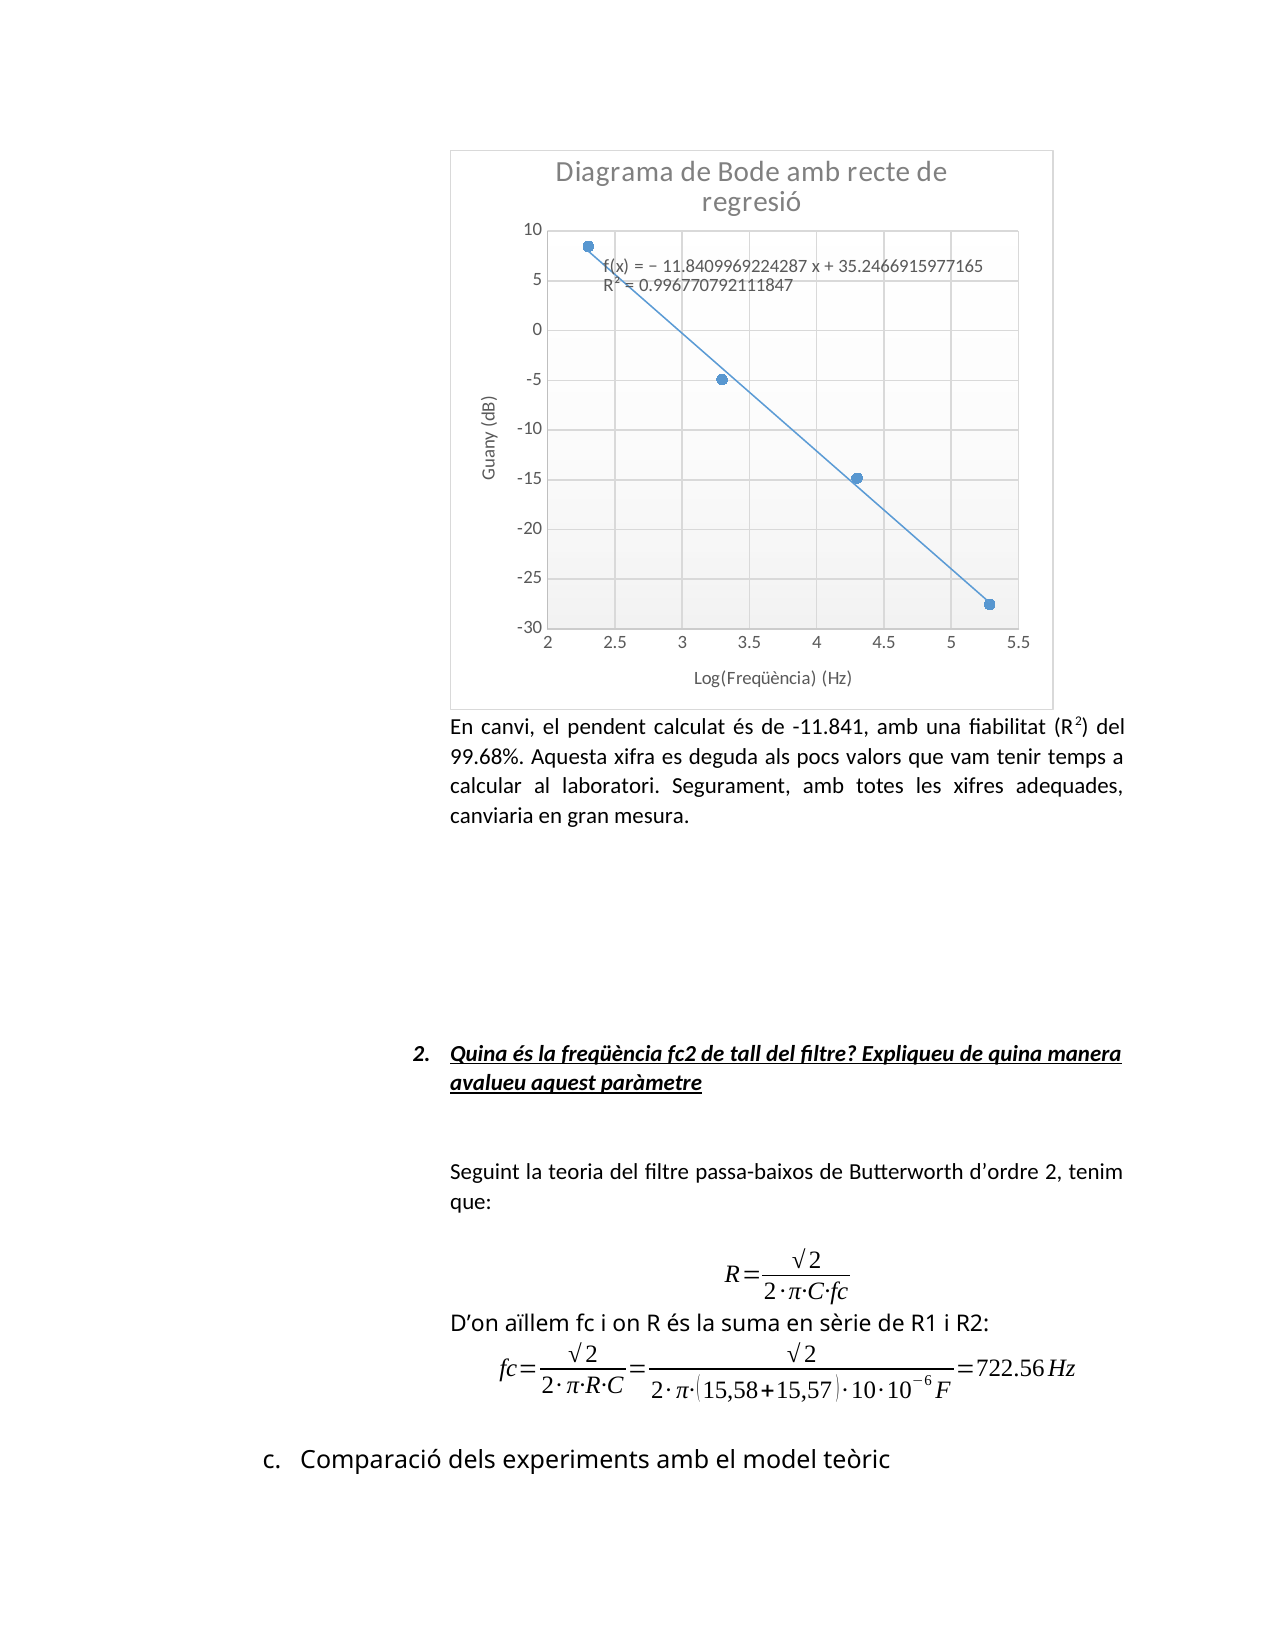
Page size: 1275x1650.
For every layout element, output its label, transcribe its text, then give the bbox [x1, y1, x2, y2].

list En canvi, el pendent calculat és de -11.841, amb una fiabilitat (R2) del 99.68%. Aquesta xifra es deguda als pocs valors que vam tenir temps a calcular al laboratori. Segurament, amb totes les xifres adequades, canviaria en gran mesura. [450, 712, 1125, 829]
list Seguint la teoria del filtre passa-baixos de Butterworth d’ordre 2, tenim que: [450, 1157, 1125, 1215]
list D’on aïllem fc i on R és la suma en sèrie de R1 i R2: [450, 1307, 1125, 1338]
list Comparació dels experiments amb el model teòric [262, 1442, 1125, 1476]
list Quina és la freqüència fc2 de tall del filtre? Expliqueu de quina manera avalueu aquest paràmetre [412, 1039, 1125, 1096]
